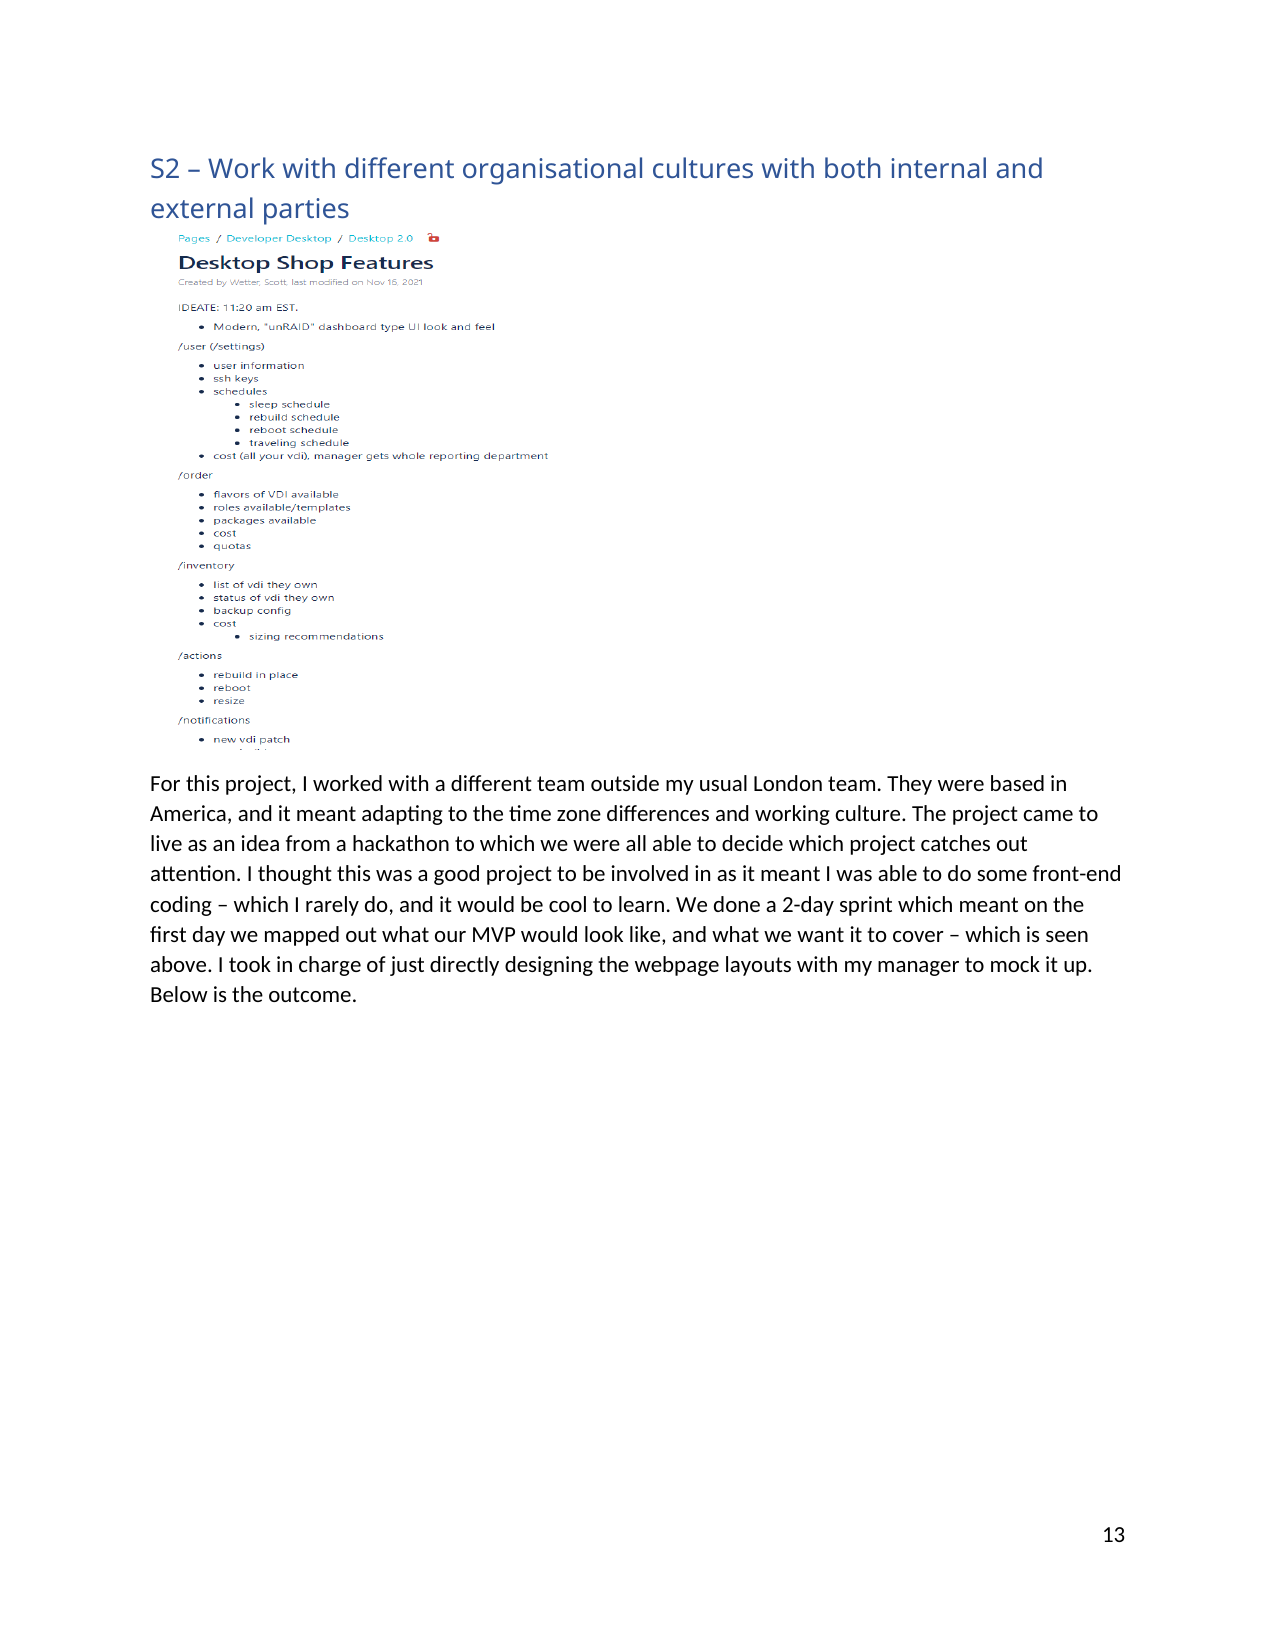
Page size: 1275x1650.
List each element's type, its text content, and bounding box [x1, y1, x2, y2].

text For this project, I worked with a different team outside my usual London team. They were based in America, and it meant adapting to the time zone differences and working culture. The project came to live as an idea from a hackathon to which we were all able to decide which project catches out attention. I thought this was a good project to be involved in as it meant I was able to do some front-end coding – which I rarely do, and it would be cool to learn. We done a 2-day sprint which meant on the first day we mapped out what our MVP would look like, and what we want it to cover – which is seen above. I took in charge of just directly designing the webpage layouts with my manager to mock it up. Below is the outcome. [150, 769, 1125, 1008]
subtitle S2 – Work with different organisational cultures with both internal and external parties [150, 150, 1125, 227]
picture [150, 229, 589, 750]
